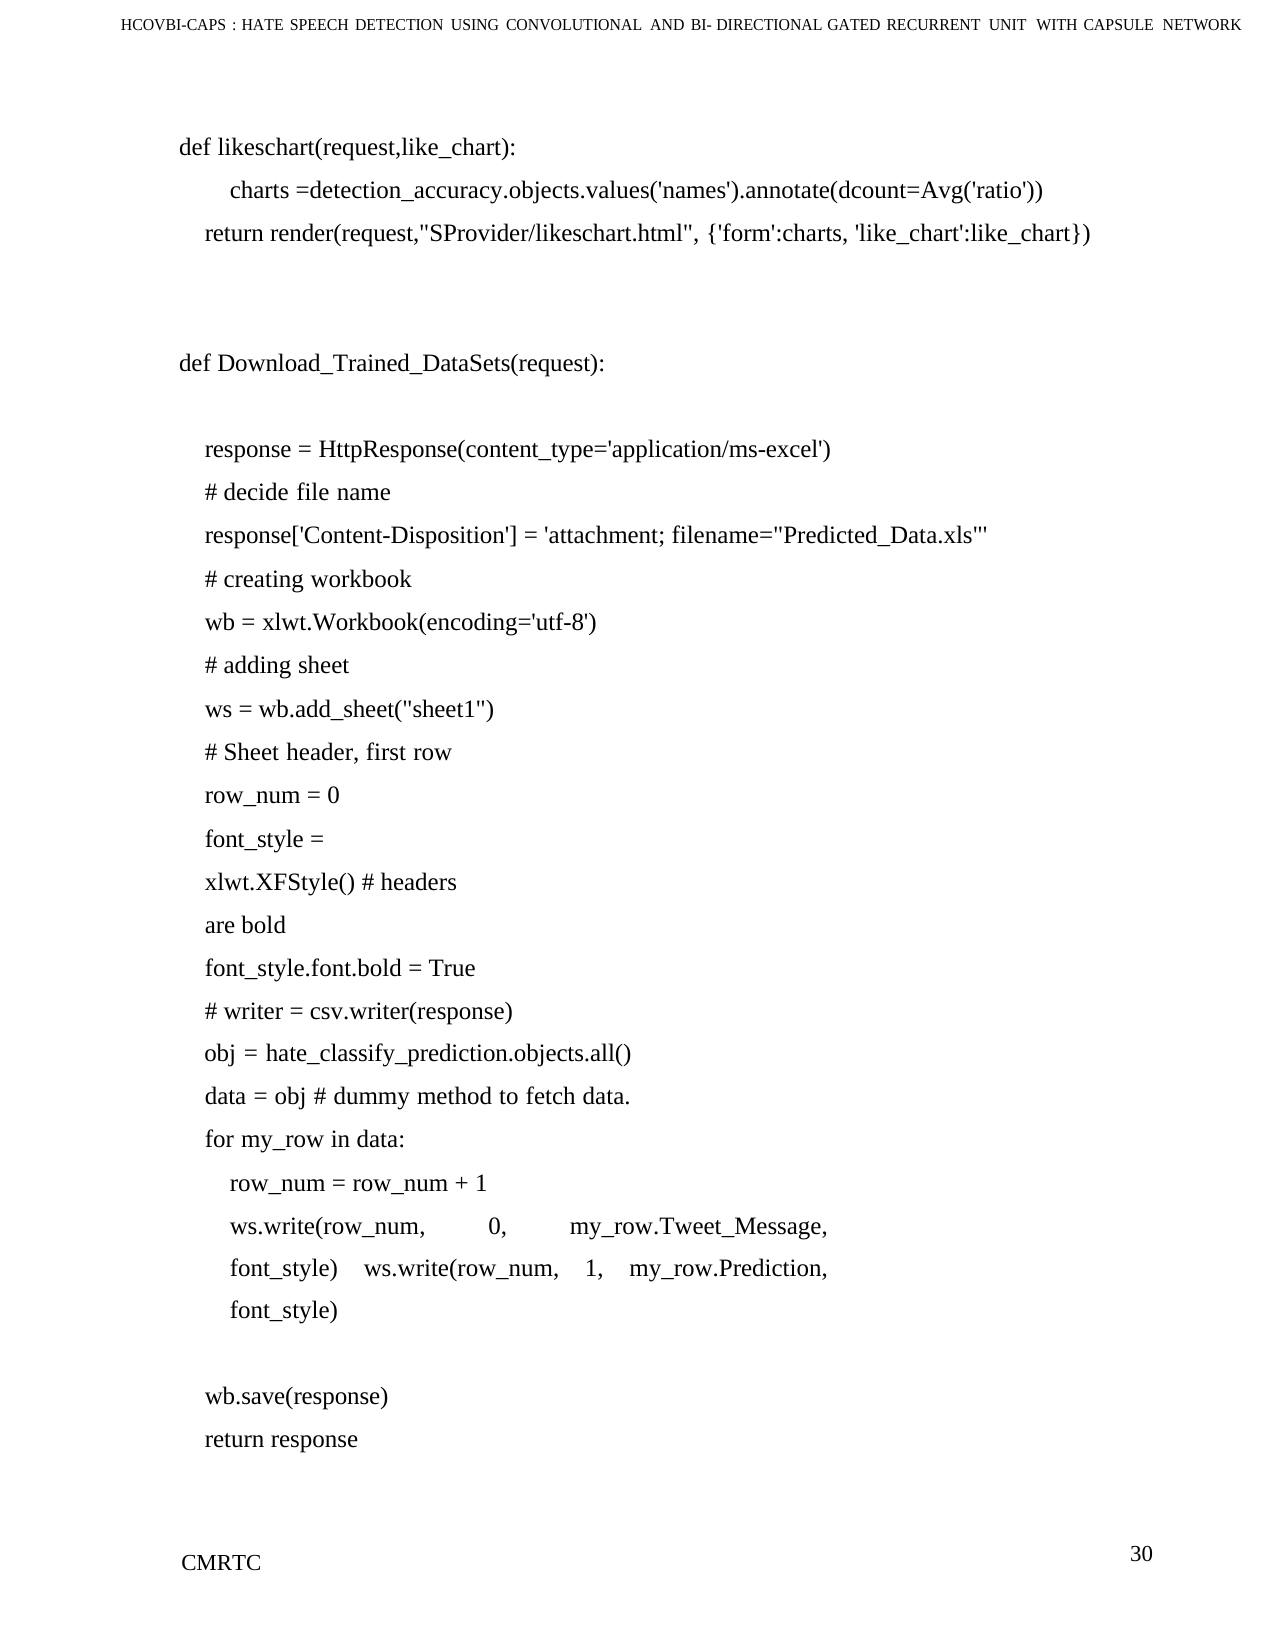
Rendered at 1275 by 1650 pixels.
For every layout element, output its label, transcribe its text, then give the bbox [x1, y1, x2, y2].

text obj = hate_classify_prediction.objects.all() data = obj # dummy method to fetch data. for my_row in data: [204, 1038, 631, 1153]
text wb = xlwt.Workbook(encoding='utf-8') # adding sheet [204, 607, 598, 679]
text def Download_Trained_DataSets(request): [179, 348, 1179, 377]
text response = HttpResponse(content_type='application/ms-excel') # decide file name [204, 434, 841, 506]
text wb.save(response) return response [204, 1381, 390, 1453]
text ws.write(row_num, 0, my_row.Tweet_Message, font_style) ws.write(row_num, 1, my_row.Prediction, font_style) [229, 1211, 828, 1324]
text ws = wb.add_sheet("sheet1") # Sheet header, first row row_num = 0 [204, 694, 496, 809]
text row_num = row_num + 1 [229, 1168, 1179, 1196]
text response['Content-Disposition'] = 'attachment; filename="Predicted_Data.xls"' # creating workbook [204, 521, 994, 592]
text charts =detection_accuracy.objects.values('names').annotate(dcount=Avg('ratio')) return render(request,"SProvider/likeschart.html", {'form':charts, 'like_chart':like_chart}) [204, 175, 1093, 247]
text # writer = csv.writer(response) [204, 996, 1179, 1025]
text font_style = xlwt.XFStyle() # headers are bold font_style.font.bold = True [204, 824, 481, 982]
text def likeschart(request,like_chart): [179, 132, 1179, 161]
